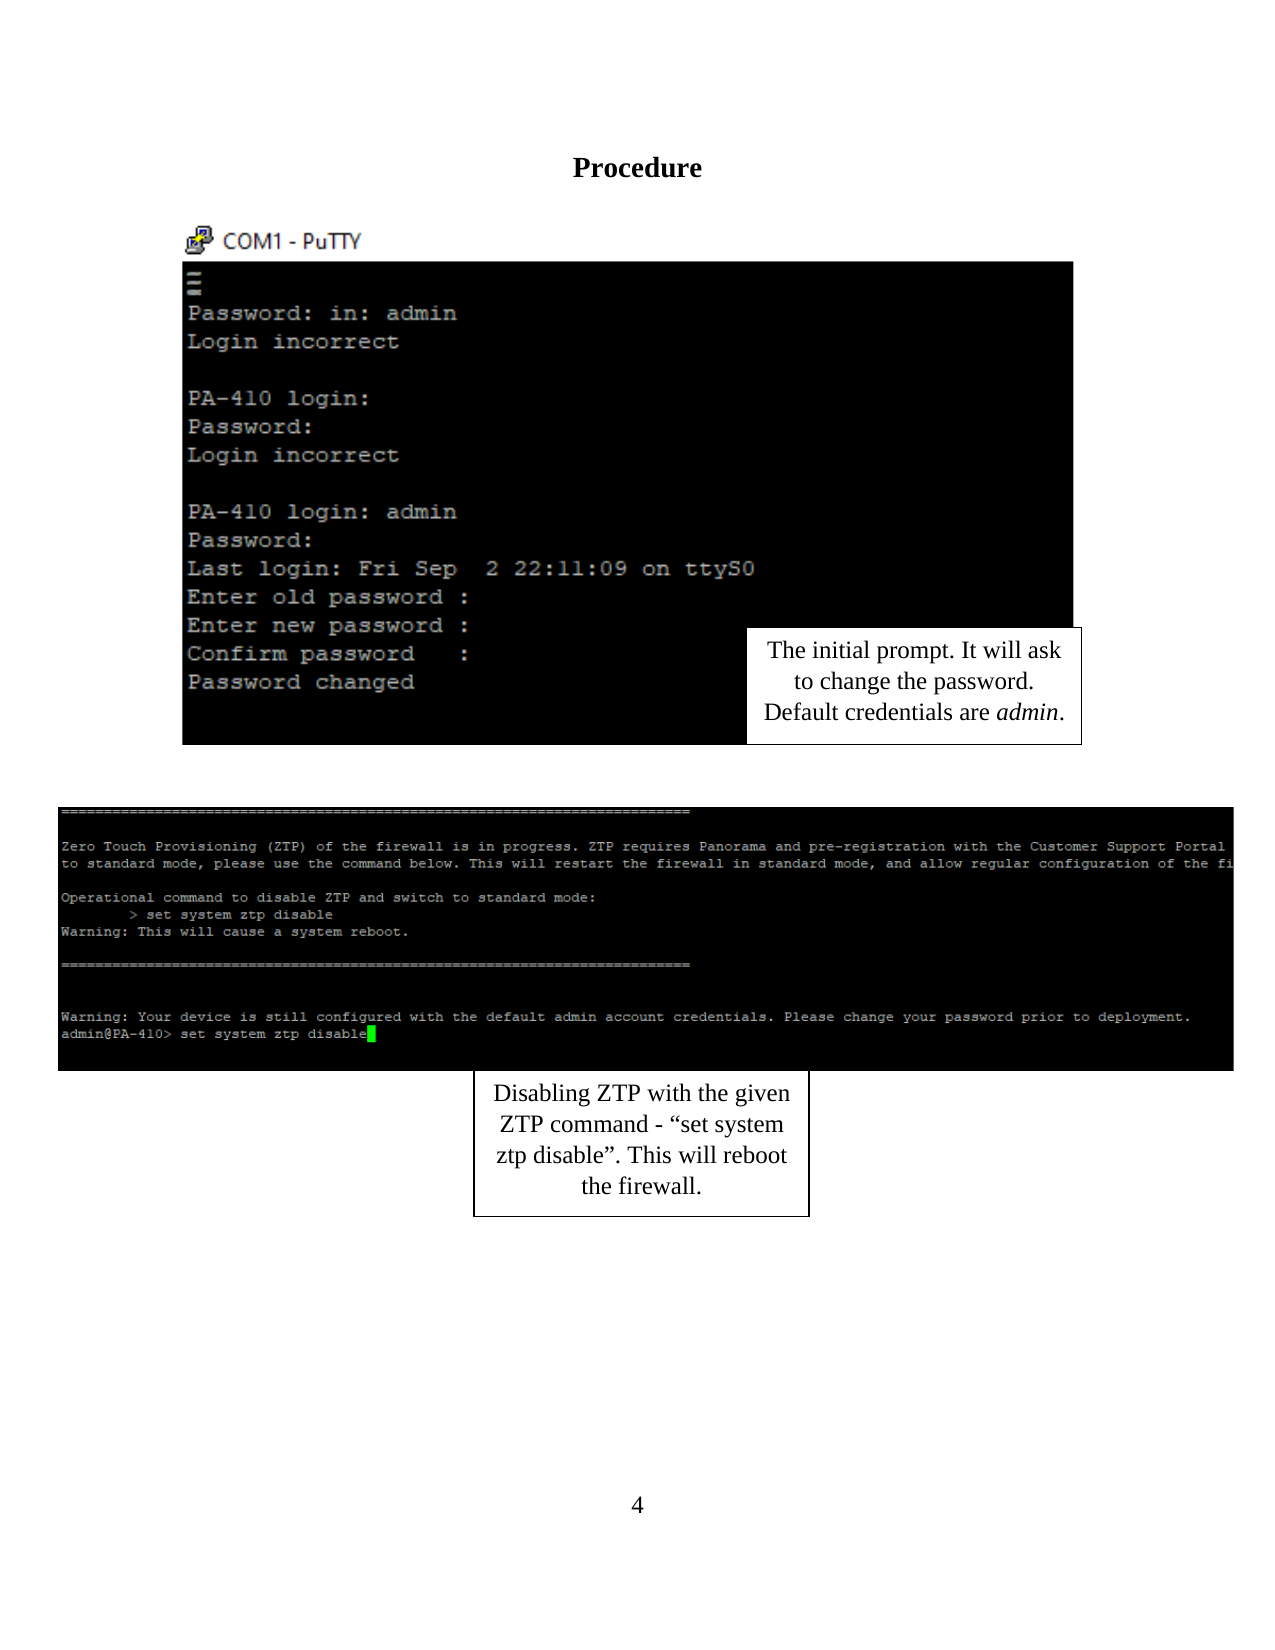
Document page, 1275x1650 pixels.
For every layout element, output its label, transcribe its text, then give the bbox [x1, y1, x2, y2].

picture [182, 221, 1074, 745]
text Procedure [150, 150, 1125, 183]
picture [58, 807, 1234, 1071]
